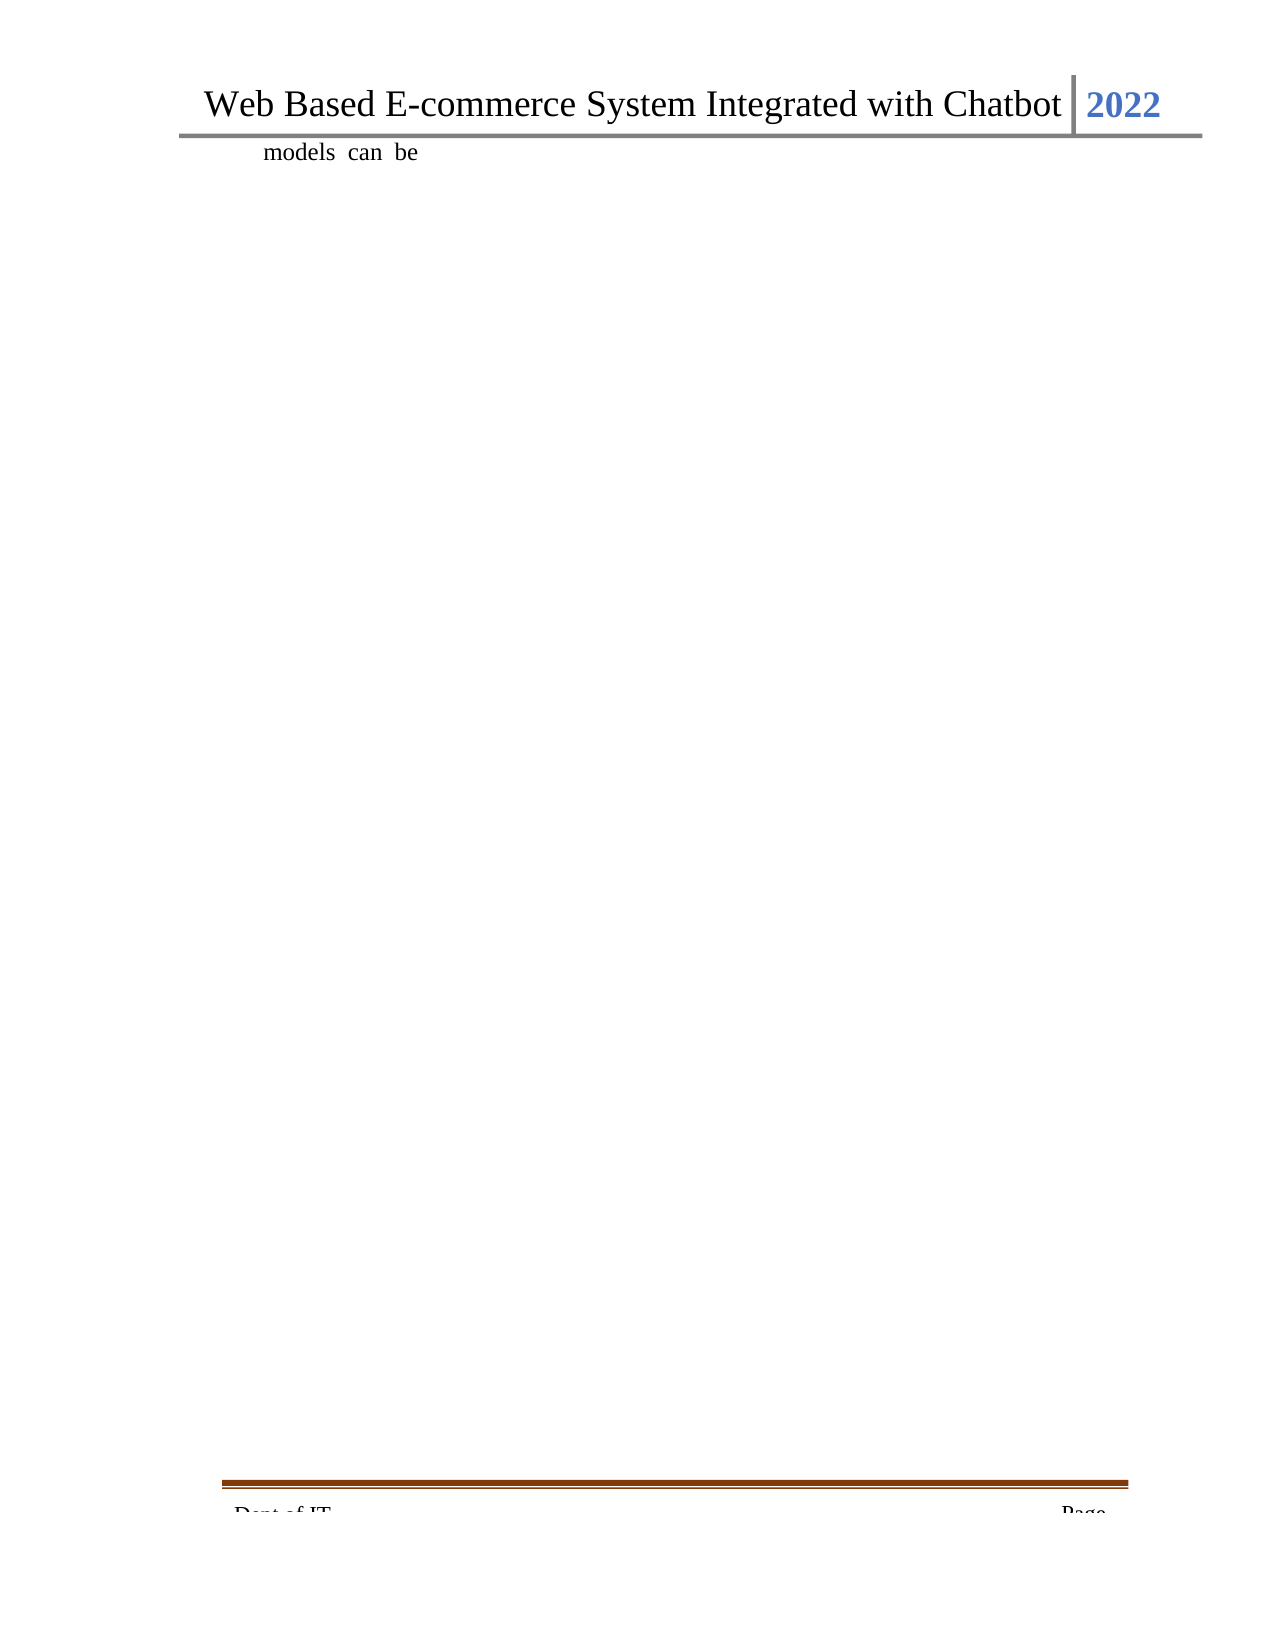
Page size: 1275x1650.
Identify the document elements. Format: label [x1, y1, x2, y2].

text [263, 137, 1126, 166]
